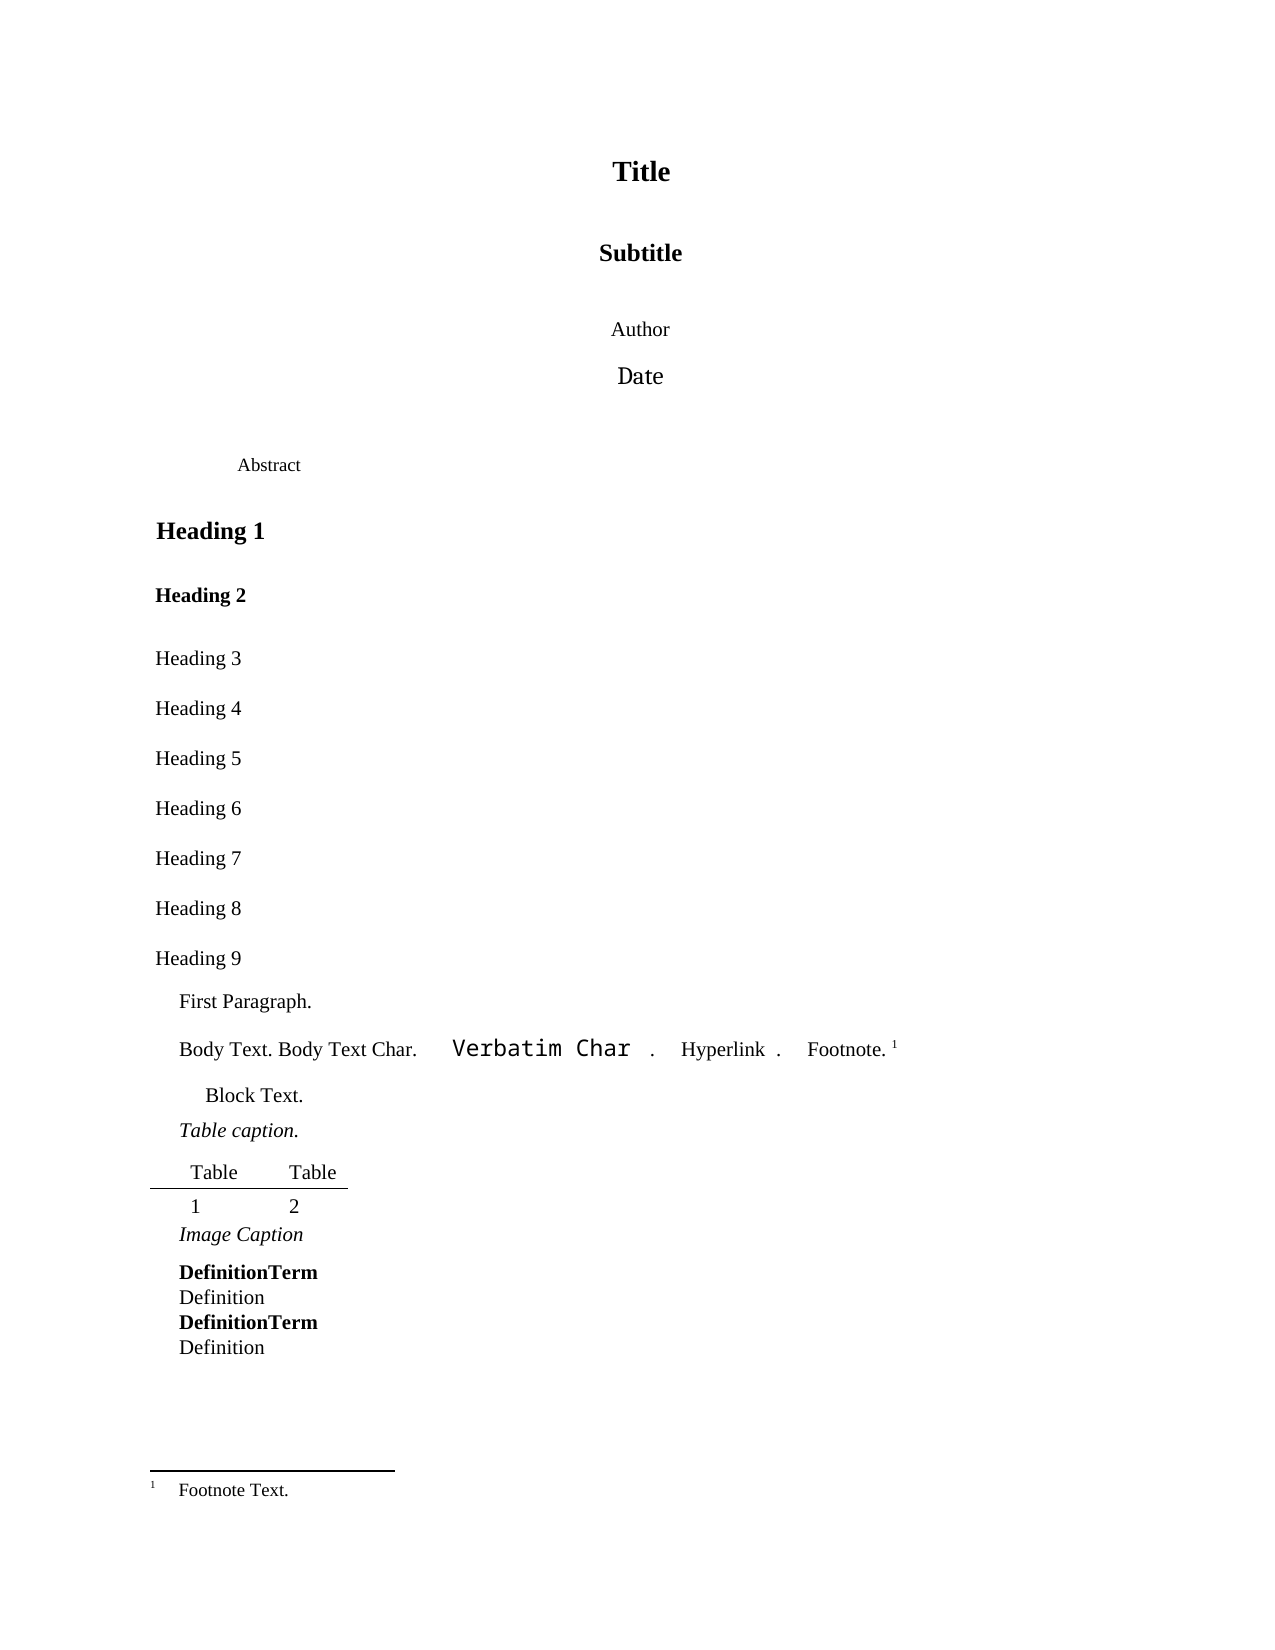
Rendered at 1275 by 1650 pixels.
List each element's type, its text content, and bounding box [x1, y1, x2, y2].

title Title [150, 150, 1125, 187]
text Author [150, 317, 1125, 341]
text Table caption. [150, 1117, 1125, 1142]
text First Paragraph. [150, 988, 1125, 1013]
table_header Table [150, 1155, 249, 1187]
subtitle Subtitle [150, 237, 1125, 267]
text Date [150, 362, 1125, 390]
subtitle Heading 3 [150, 644, 1125, 669]
text DefinitionTerm [150, 1309, 1125, 1334]
subtitle Heading 1 [150, 513, 1125, 544]
subtitle Heading 2 [150, 582, 1125, 607]
text Definition [150, 1334, 1125, 1359]
text Body Text. Body Text Char. Verbatim Char . Hyperlink . Footnote. [150, 1032, 1125, 1063]
subtitle Heading 9 [150, 944, 1125, 969]
table_header Table [249, 1155, 348, 1187]
text DefinitionTerm [150, 1259, 1125, 1284]
text Image Caption [150, 1221, 1125, 1246]
text Definition [150, 1284, 1125, 1309]
subtitle Heading 8 [150, 894, 1125, 919]
table_cell 1 [150, 1189, 249, 1221]
subtitle Heading 4 [150, 694, 1125, 719]
subtitle Heading 5 [150, 744, 1125, 769]
text Abstract [209, 453, 1066, 476]
text Block Text. [200, 1082, 1075, 1107]
table_cell 2 [249, 1189, 348, 1221]
subtitle Heading 7 [150, 844, 1125, 869]
subtitle Heading 6 [150, 794, 1125, 819]
